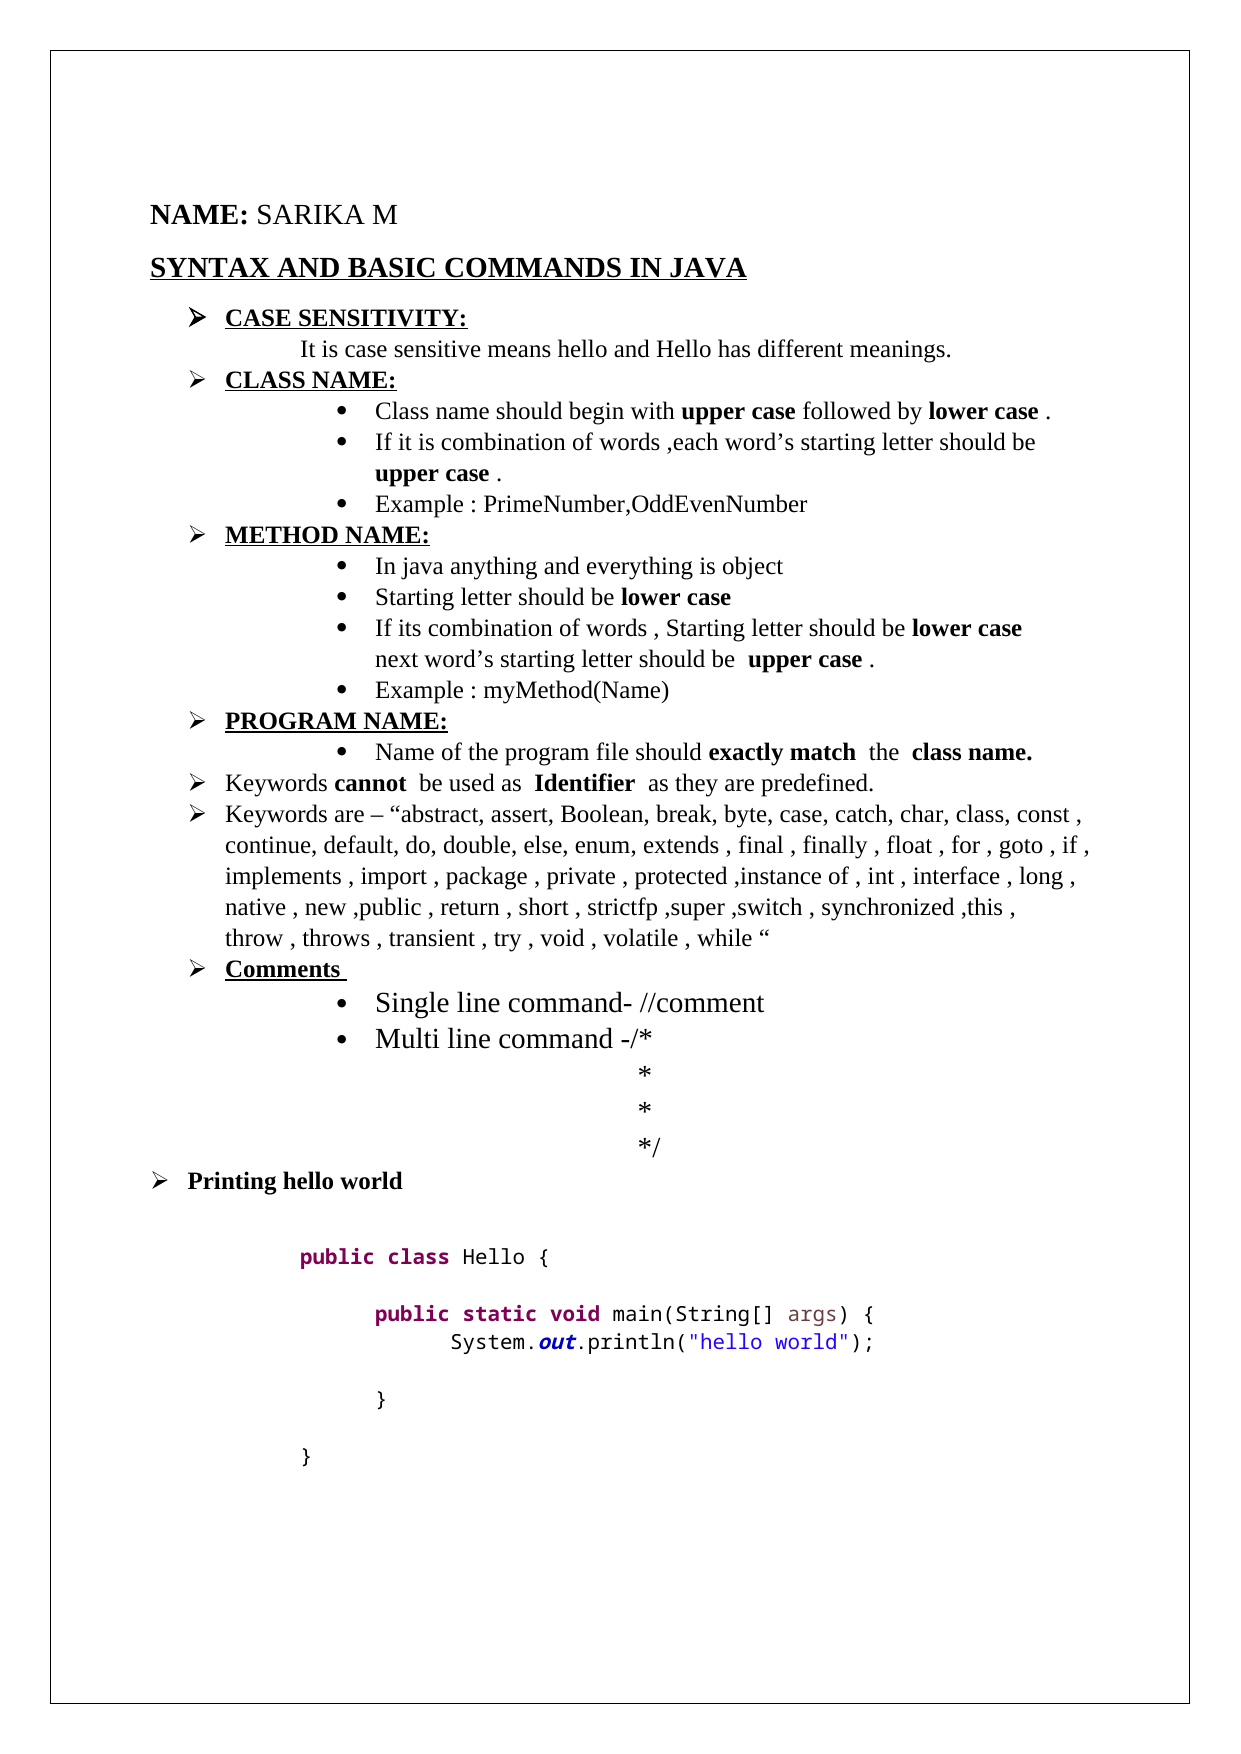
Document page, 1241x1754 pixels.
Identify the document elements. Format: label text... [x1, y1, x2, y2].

list * [375, 1094, 1090, 1127]
list Keywords are – “abstract, assert, Boolean, break, byte, case, catch, char, class, const , continue, default, do, double, else, enum, extends , final , finally , float , for , goto , if , implements , import , package , private , protected ,instance of , int , interface , long , native , new ,public , return , short , strictfp ,super ,switch , synchronized ,this , throw , throws , transient , try , void , volatile , while “ [187, 799, 1090, 952]
text } [150, 1384, 1090, 1413]
list Comments [187, 954, 1090, 983]
list PROGRAM NAME: [187, 706, 1090, 735]
list * [375, 1058, 1090, 1091]
list Multi line command -/* [337, 1022, 1090, 1055]
list CASE SENSITIVITY: [187, 303, 1090, 331]
list Single line command- //comment [337, 986, 1090, 1019]
text public class Hello { [225, 1242, 1090, 1270]
list If its combination of words , Starting letter should be lower case [337, 613, 1090, 642]
text System.out.println("hello world"); [150, 1327, 1090, 1356]
text SYNTAX AND BASIC COMMANDS IN JAVA [150, 250, 1090, 283]
list Example : PrimeNumber,OddEvenNumber [337, 489, 1090, 518]
list next word’s starting letter should be upper case . [375, 644, 1090, 673]
list It is case sensitive means hello and Hello has different meanings. [300, 334, 1090, 362]
list */ [375, 1130, 1090, 1164]
list Keywords cannot be used as Identifier as they are predefined. [187, 768, 1090, 797]
text NAME: SARIKA M [150, 197, 1090, 231]
text } [225, 1441, 1090, 1469]
list Name of the program file should exactly match the class name. [337, 737, 1090, 766]
list CLASS NAME: [187, 365, 1090, 393]
list METHOD NAME: [187, 520, 1090, 549]
list In java anything and everything is object [337, 551, 1090, 580]
list Class name should begin with upper case followed by lower case . [337, 396, 1090, 424]
text public static void main(String[] args) { [150, 1299, 1090, 1327]
list Example : myMethod(Name) [337, 675, 1090, 704]
list Starting letter should be lower case [337, 582, 1090, 611]
list If it is combination of words ,each word’s starting letter should be upper case . [337, 427, 1090, 487]
list Printing hello world [150, 1166, 1090, 1195]
